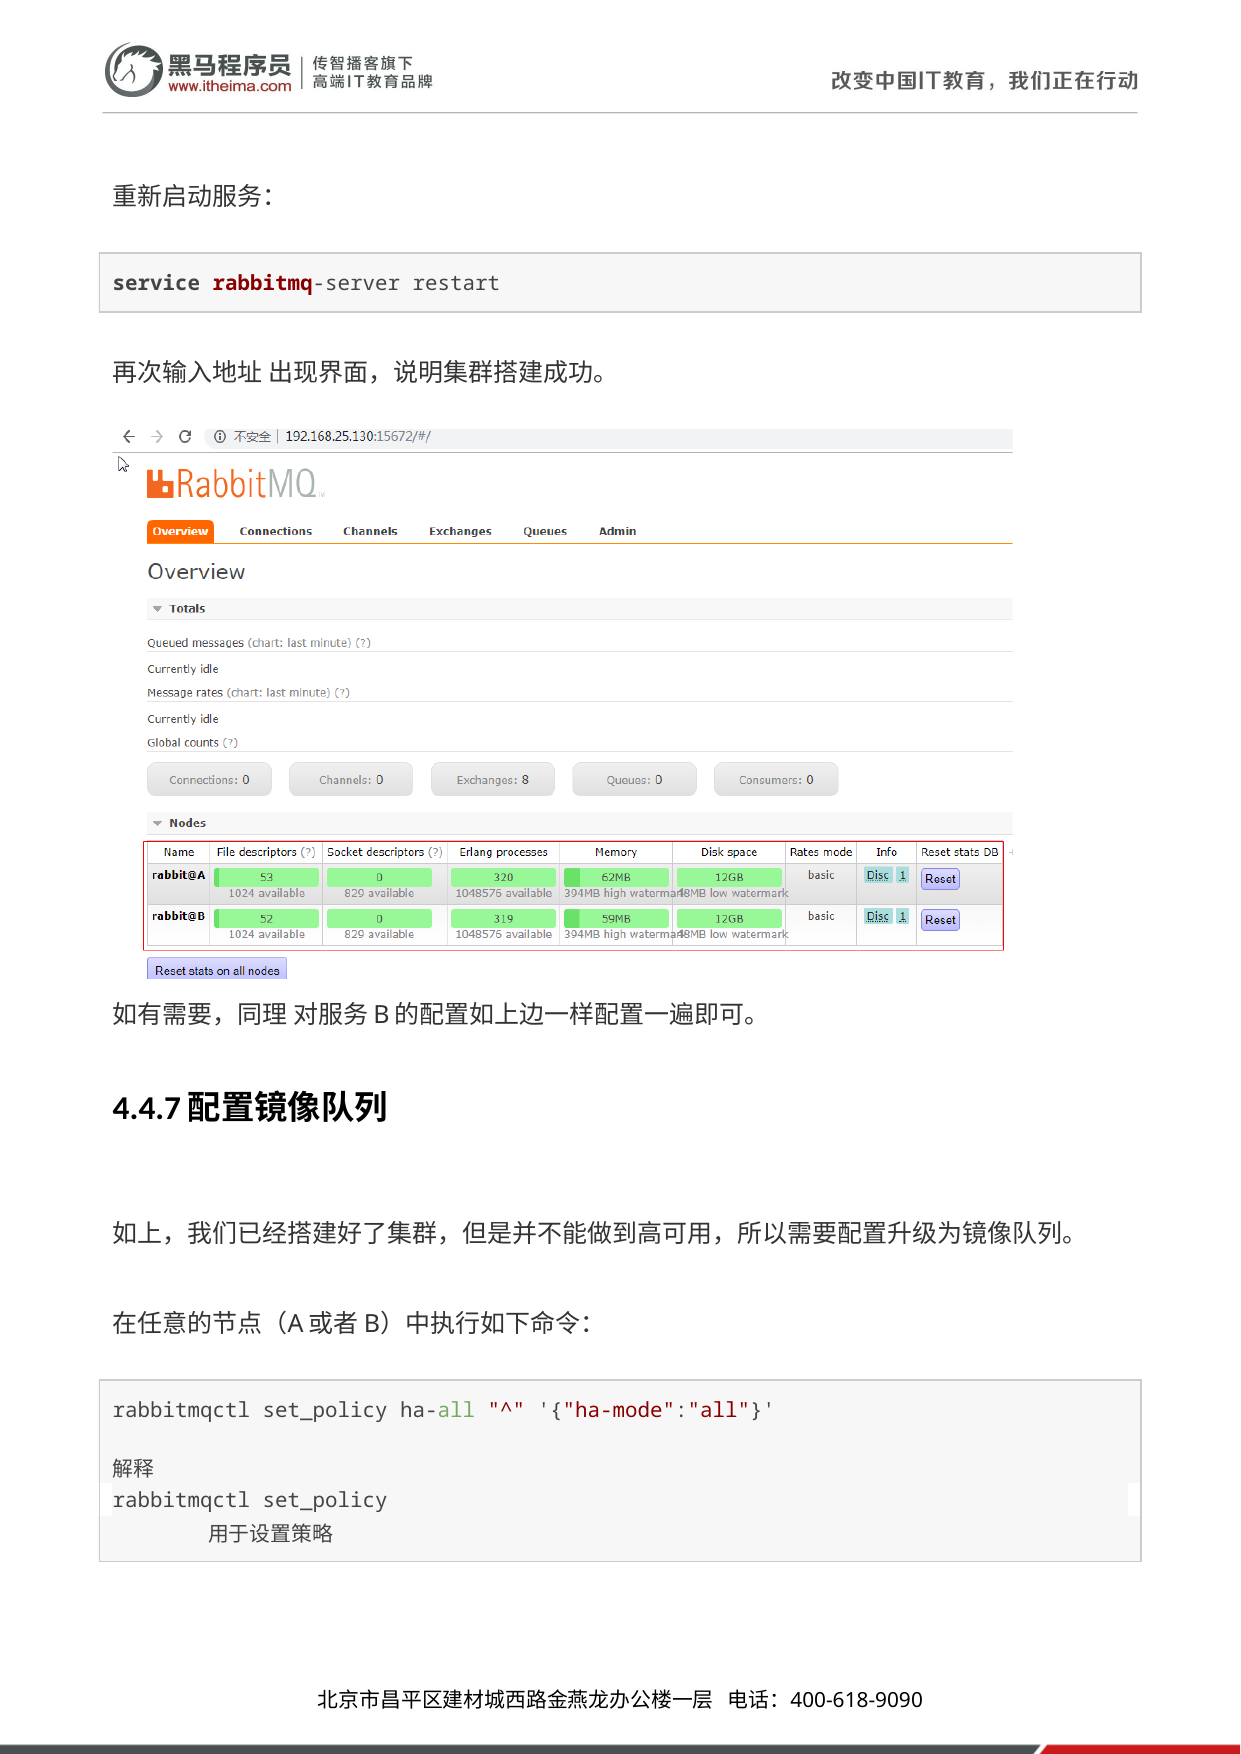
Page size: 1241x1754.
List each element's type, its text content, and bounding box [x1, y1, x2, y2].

text 如有需要，同理 对服务B的配置如上边一样配置一遍即可。 [112, 980, 1128, 1045]
text 在任意的节点（A或者B）中执行如下命令： [112, 1289, 1128, 1354]
text 解释 [100, 1437, 1140, 1483]
text service rabbitmq-server restart [100, 254, 1140, 311]
subtitle 配置镜像队列 [112, 1072, 1128, 1137]
text 再次输入地址 出现界面，说明集群搭建成功。 [112, 338, 1128, 403]
picture [0, 1686, 1241, 1754]
picture [0, 4, 1240, 121]
text rabbitmqctl set_policy [112, 1483, 1128, 1502]
picture [112, 429, 1013, 979]
text rabbitmqctl set_policy ha-all "^" '{"ha-mode":"all"}' [100, 1381, 1140, 1426]
text 如上，我们已经搭建好了集群，但是并不能做到高可用，所以需要配置升级为镜像队列。 [112, 1199, 1128, 1264]
text 重新启动服务： [112, 162, 1128, 227]
text 用于设置策略 [100, 1502, 1140, 1561]
